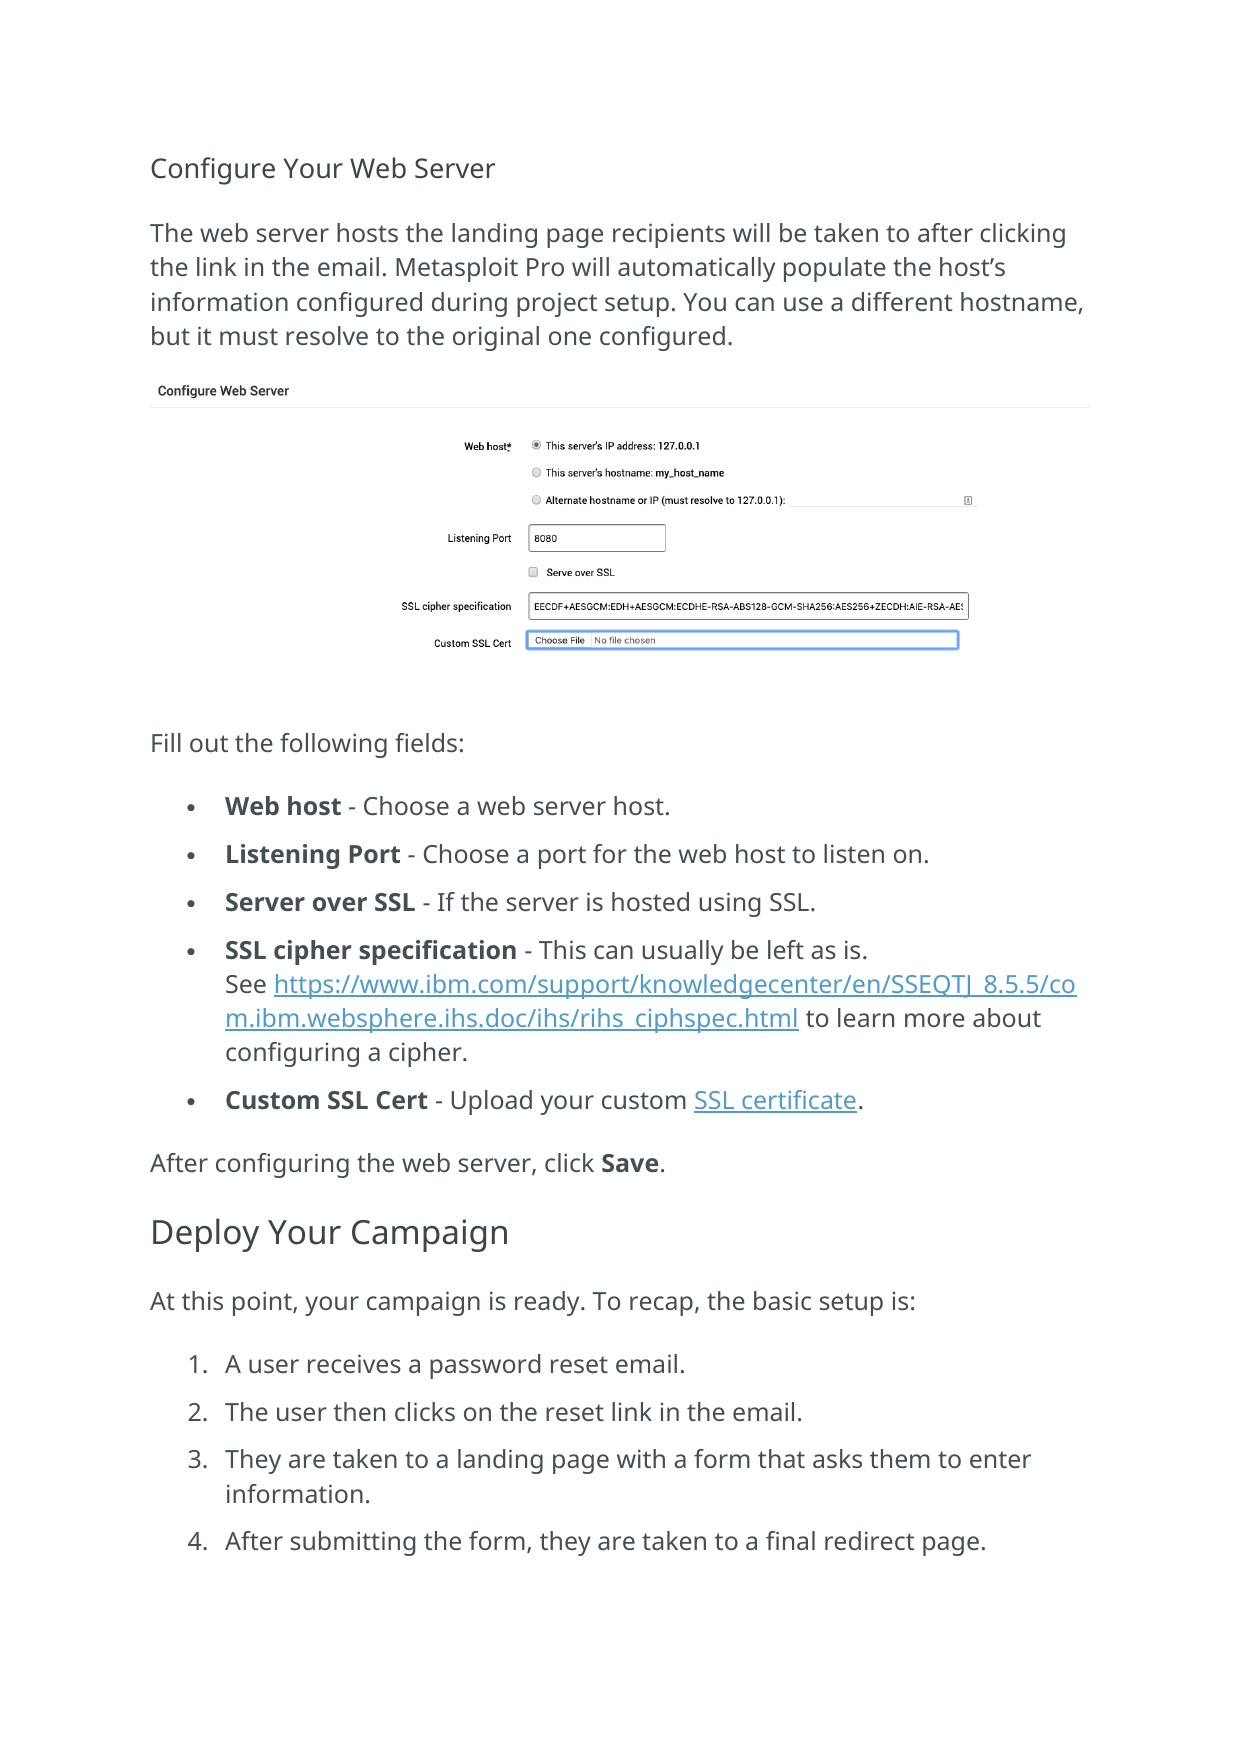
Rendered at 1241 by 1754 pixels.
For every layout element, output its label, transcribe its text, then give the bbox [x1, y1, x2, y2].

text The web server hosts the landing page recipients will be taken to after clicking the link in the email. Metasploit Pro will automatically populate the host’s information configured during project setup. You can use a different hostname, but it must resolve to the original one configured. [150, 216, 1090, 352]
list After submitting the form, they are taken to a final redirect page. [187, 1524, 1090, 1558]
list Listening Port - Choose a port for the web host to listen on. [187, 837, 1090, 871]
list Custom SSL Cert - Upload your custom SSL certificate. [187, 1082, 1090, 1116]
list They are taken to a landing page with a form that asks them to enter information. [187, 1442, 1090, 1510]
subtitle Deploy Your Campaign [150, 1209, 1090, 1254]
list SSL cipher specification - This can usually be left as is. See https://www.ibm.com/support/knowledgecenter/en/SSEQTJ_8.5.5/com.ibm.websphere.ihs.doc/ihs/rihs_ciphspec.html to learn more about configuring a cipher. [187, 932, 1090, 1068]
list A user receives a password reset email. [187, 1347, 1090, 1381]
list The user then clicks on the reset link in the email. [187, 1394, 1090, 1428]
text At this point, your campaign is ready. To recap, the basic setup is: [150, 1283, 1090, 1317]
text After configuring the web server, click Save. [150, 1146, 1090, 1179]
subtitle Configure Your Web Server [150, 150, 1090, 187]
picture [150, 381, 1091, 697]
list Server over SSL - If the server is hosted using SSL. [187, 884, 1090, 918]
list Web host - Choose a web server host. [187, 789, 1090, 823]
text Fill out the following fields: [150, 726, 1090, 760]
